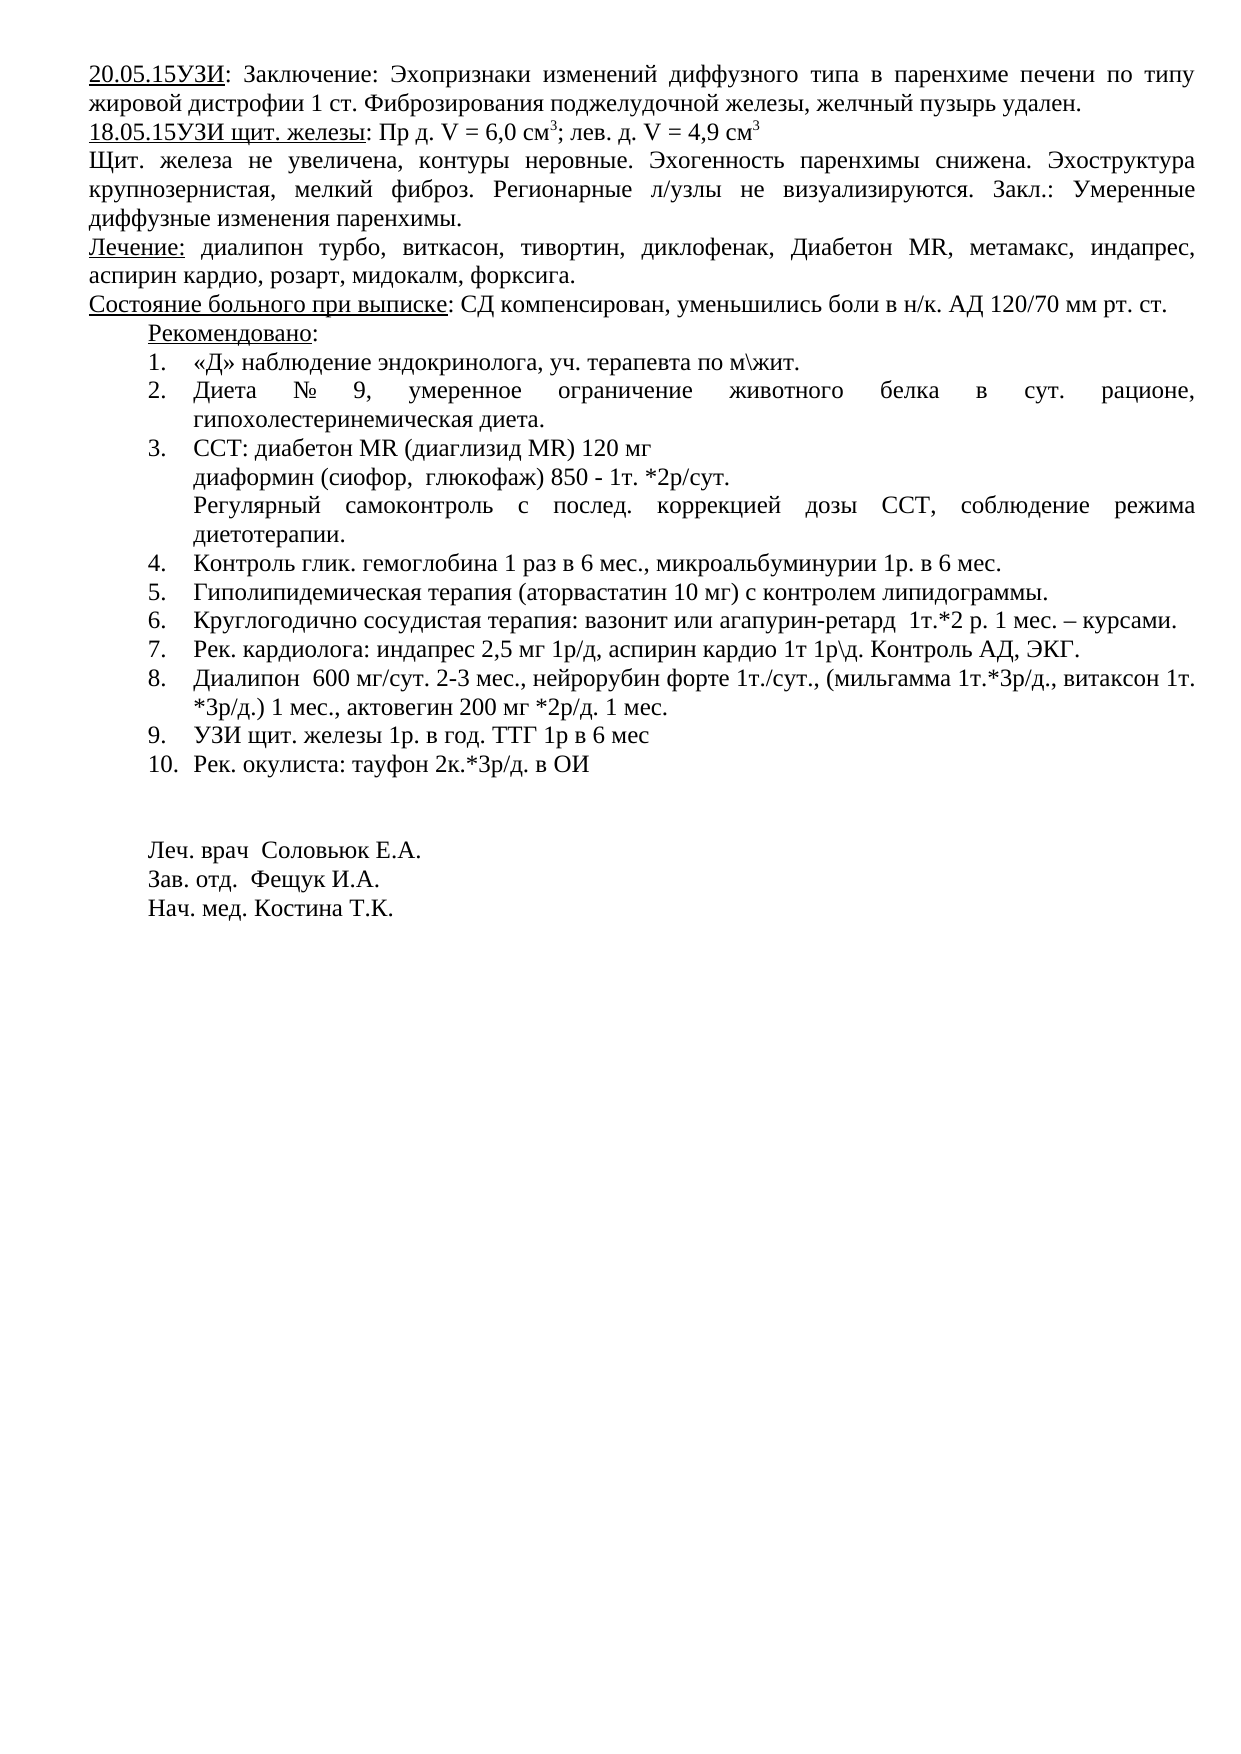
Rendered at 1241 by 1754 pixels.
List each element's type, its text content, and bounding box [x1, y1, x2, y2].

text диаформин (сиофор, глюкофаж) 850 - 1т. *2р/сут. [193, 462, 1196, 490]
text Регулярный самоконтроль с послед. коррекцией дозы ССТ, соблюдение режима диетотерапии. [193, 490, 1196, 548]
list Рек. окулиста: тауфон 2к.*3р/д. в ОИ [148, 749, 1196, 778]
list Гиполипидемическая терапия (аторвастатин 10 мг) с контролем липидограммы. [148, 577, 1196, 605]
subtitle Леч. врач Соловьюк Е.А. [148, 835, 1196, 864]
text 20.05.15УЗИ: Заключение: Эхопризнаки изменений диффузного типа в паренхиме печени по типу жировой дистрофии 1 ст. Фиброзирования поджелудочной железы, желчный пузырь удален. [89, 59, 1196, 117]
text Щит. железа не увеличена, контуры неровные. Эхогенность паренхимы снижена. Эхоструктура крупнозернистая, мелкий фиброз. Регионарные л/узлы не визуализируются. Закл.: Умеренные диффузные изменения паренхимы. [89, 145, 1196, 232]
list Рек. кардиолога: индапрес 2,5 мг 1р/д, аспирин кардио 1т 1р\д. Контроль АД, ЭКГ. [148, 634, 1196, 663]
text 18.05.15УЗИ щит. железы: Пр д. V = 6,0 см3; лев. д. V = 4,9 см3 [89, 117, 1196, 145]
list ССТ: диабетон МR (диаглизид МR) 120 мг [148, 433, 1196, 462]
list Диета № 9, умеренное ограничение животного белка в сут. рационе, гипохолестеринемическая диета. [148, 375, 1196, 433]
text Состояние больного при выписке: СД компенсирован, уменьшились боли в н/к. АД 120/70 мм рт. ст. [89, 289, 1196, 318]
text Лечение: диалипон турбо, виткасон, тивортин, диклофенак, Диабетон MR, метамакс, индапрес, аспирин кардио, розарт, мидокалм, форксига. [89, 232, 1196, 289]
list Контроль глик. гемоглобина 1 раз в 6 мес., микроальбуминурии 1р. в 6 мес. [148, 548, 1196, 577]
text Нач. мед. Костина Т.К. [148, 893, 1196, 922]
list Круглогодично сосудистая терапия: вазонит или агапурин-ретард 1т.*2 р. 1 мес. – курсами. [148, 605, 1196, 634]
text Зав. отд. Фещук И.А. [148, 864, 1196, 893]
list «Д» наблюдение эндокринолога, уч. терапевта по м\жит. [148, 347, 1196, 375]
list УЗИ щит. железы 1р. в год. ТТГ 1р в 6 мес [148, 720, 1196, 749]
text Рекомендовано: [148, 318, 1196, 347]
list Диалипон 600 мг/сут. 2-3 мес., нейрорубин форте 1т./сут., (мильгамма 1т.*3р/д., витаксон 1т. *3р/д.) 1 мес., актовегин 200 мг *2р/д. 1 мес. [148, 663, 1196, 720]
